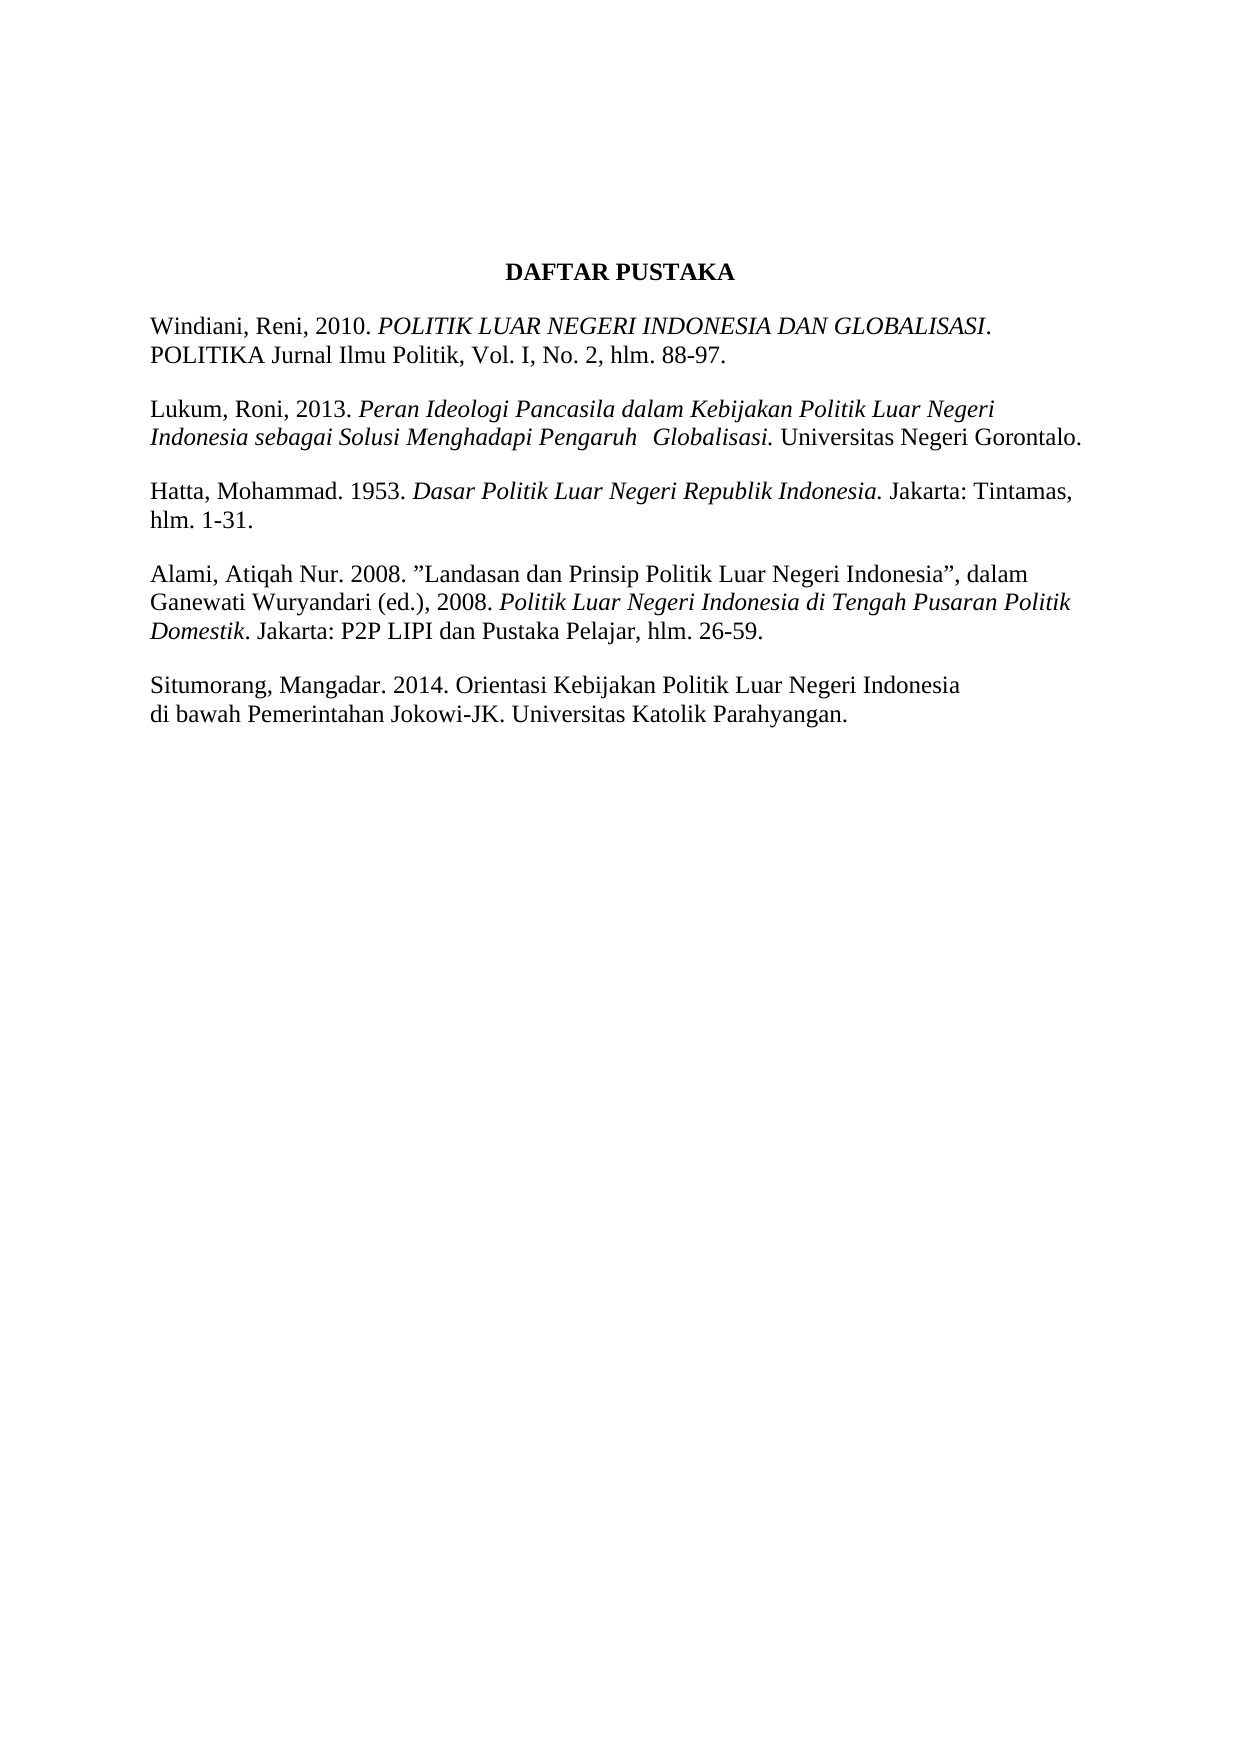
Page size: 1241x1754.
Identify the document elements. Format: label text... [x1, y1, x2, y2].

text Windiani, Reni, 2010. POLITIK LUAR NEGERI INDONESIA DAN GLOBALISASI. POLITIKA Jurnal Ilmu Politik, Vol. I, No. 2, hlm. 88-97. [150, 311, 1090, 369]
text DAFTAR PUSTAKA [150, 257, 1090, 286]
text Alami, Atiqah Nur. 2008. ”Landasan dan Prinsip Politik Luar Negeri Indonesia”, dalam Ganewati Wuryandari (ed.), 2008. Politik Luar Negeri Indonesia di Tengah Pusaran Politik Domestik. Jakarta: P2P LIPI dan Pustaka Pelajar, hlm. 26-59. [150, 559, 1090, 645]
text Situmorang, Mangadar. 2014. Orientasi Kebijakan Politik Luar Negeri Indonesia di bawah Pemerintahan Jokowi-JK. Universitas Katolik Parahyangan. [150, 670, 1090, 727]
text Lukum, Roni, 2013. Peran Ideologi Pancasila dalam Kebijakan Politik Luar Negeri Indonesia sebagai Solusi Menghadapi Pengaruh Globalisasi. Universitas Negeri Gorontalo. [150, 394, 1090, 451]
text Hatta, Mohammad. 1953. Dasar Politik Luar Negeri Republik Indonesia. Jakarta: Tintamas, hlm. 1-31. [150, 476, 1090, 534]
